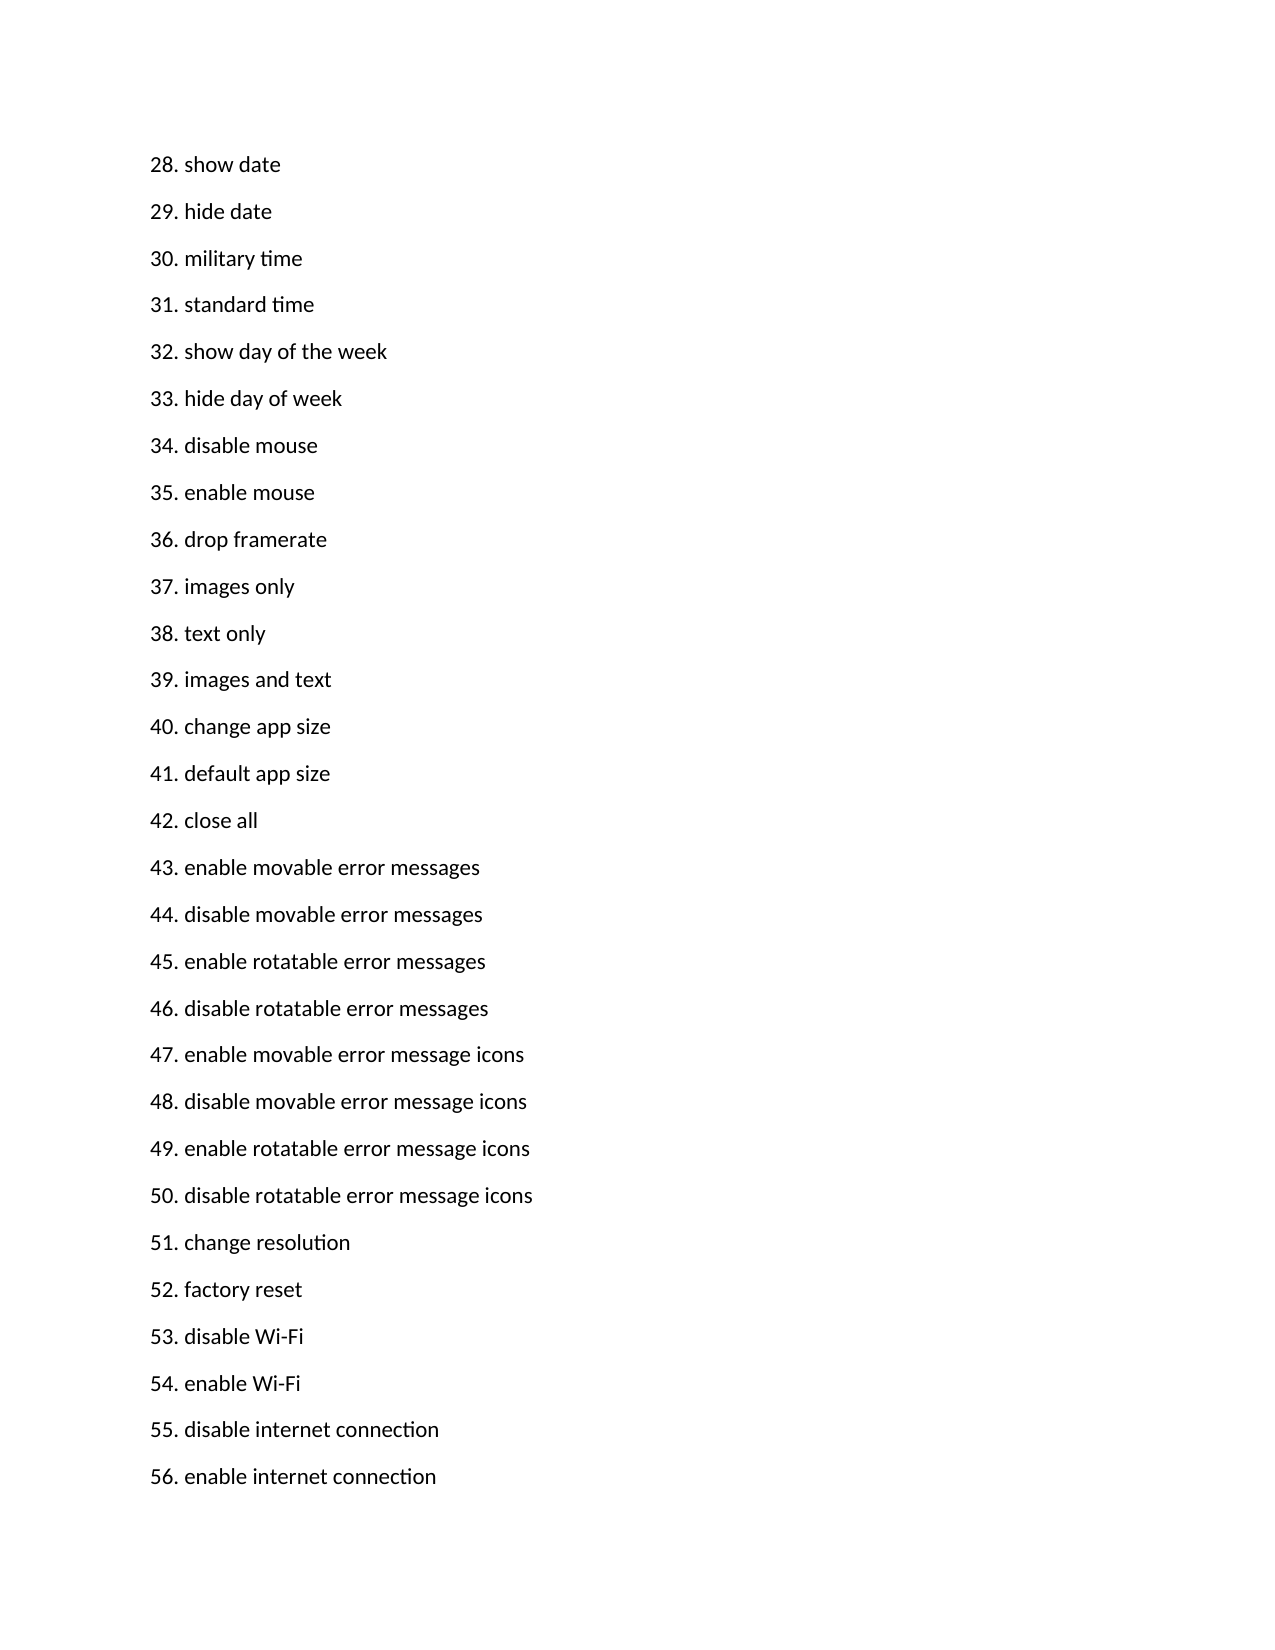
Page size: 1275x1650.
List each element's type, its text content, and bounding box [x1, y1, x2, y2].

text 44. disable movable error messages [150, 900, 1125, 928]
text 31. standard time [150, 291, 1125, 319]
text 40. change app size [150, 712, 1125, 741]
text 32. show day of the week [150, 337, 1125, 366]
text 52. factory reset [150, 1275, 1125, 1303]
text 53. disable Wi-Fi [150, 1322, 1125, 1350]
text 55. disable internet connection [150, 1416, 1125, 1444]
text 41. default app size [150, 759, 1125, 787]
text 34. disable mouse [150, 431, 1125, 459]
text 42. close all [150, 806, 1125, 834]
text 28. show date [150, 150, 1125, 178]
text 37. images only [150, 572, 1125, 600]
text 51. change resolution [150, 1228, 1125, 1256]
text 43. enable movable error messages [150, 853, 1125, 881]
text 29. hide date [150, 197, 1125, 225]
text 48. disable movable error message icons [150, 1087, 1125, 1116]
text 49. enable rotatable error message icons [150, 1134, 1125, 1162]
text 45. enable rotatable error messages [150, 947, 1125, 975]
text 50. disable rotatable error message icons [150, 1181, 1125, 1209]
text 30. military time [150, 244, 1125, 272]
text 36. drop framerate [150, 525, 1125, 553]
text 35. enable mouse [150, 478, 1125, 506]
text 56. enable internet connection [150, 1462, 1125, 1491]
text 46. disable rotatable error messages [150, 994, 1125, 1022]
text 33. hide day of week [150, 384, 1125, 412]
text 39. images and text [150, 666, 1125, 694]
text 47. enable movable error message icons [150, 1041, 1125, 1069]
text 54. enable Wi-Fi [150, 1369, 1125, 1397]
text 38. text only [150, 619, 1125, 647]
